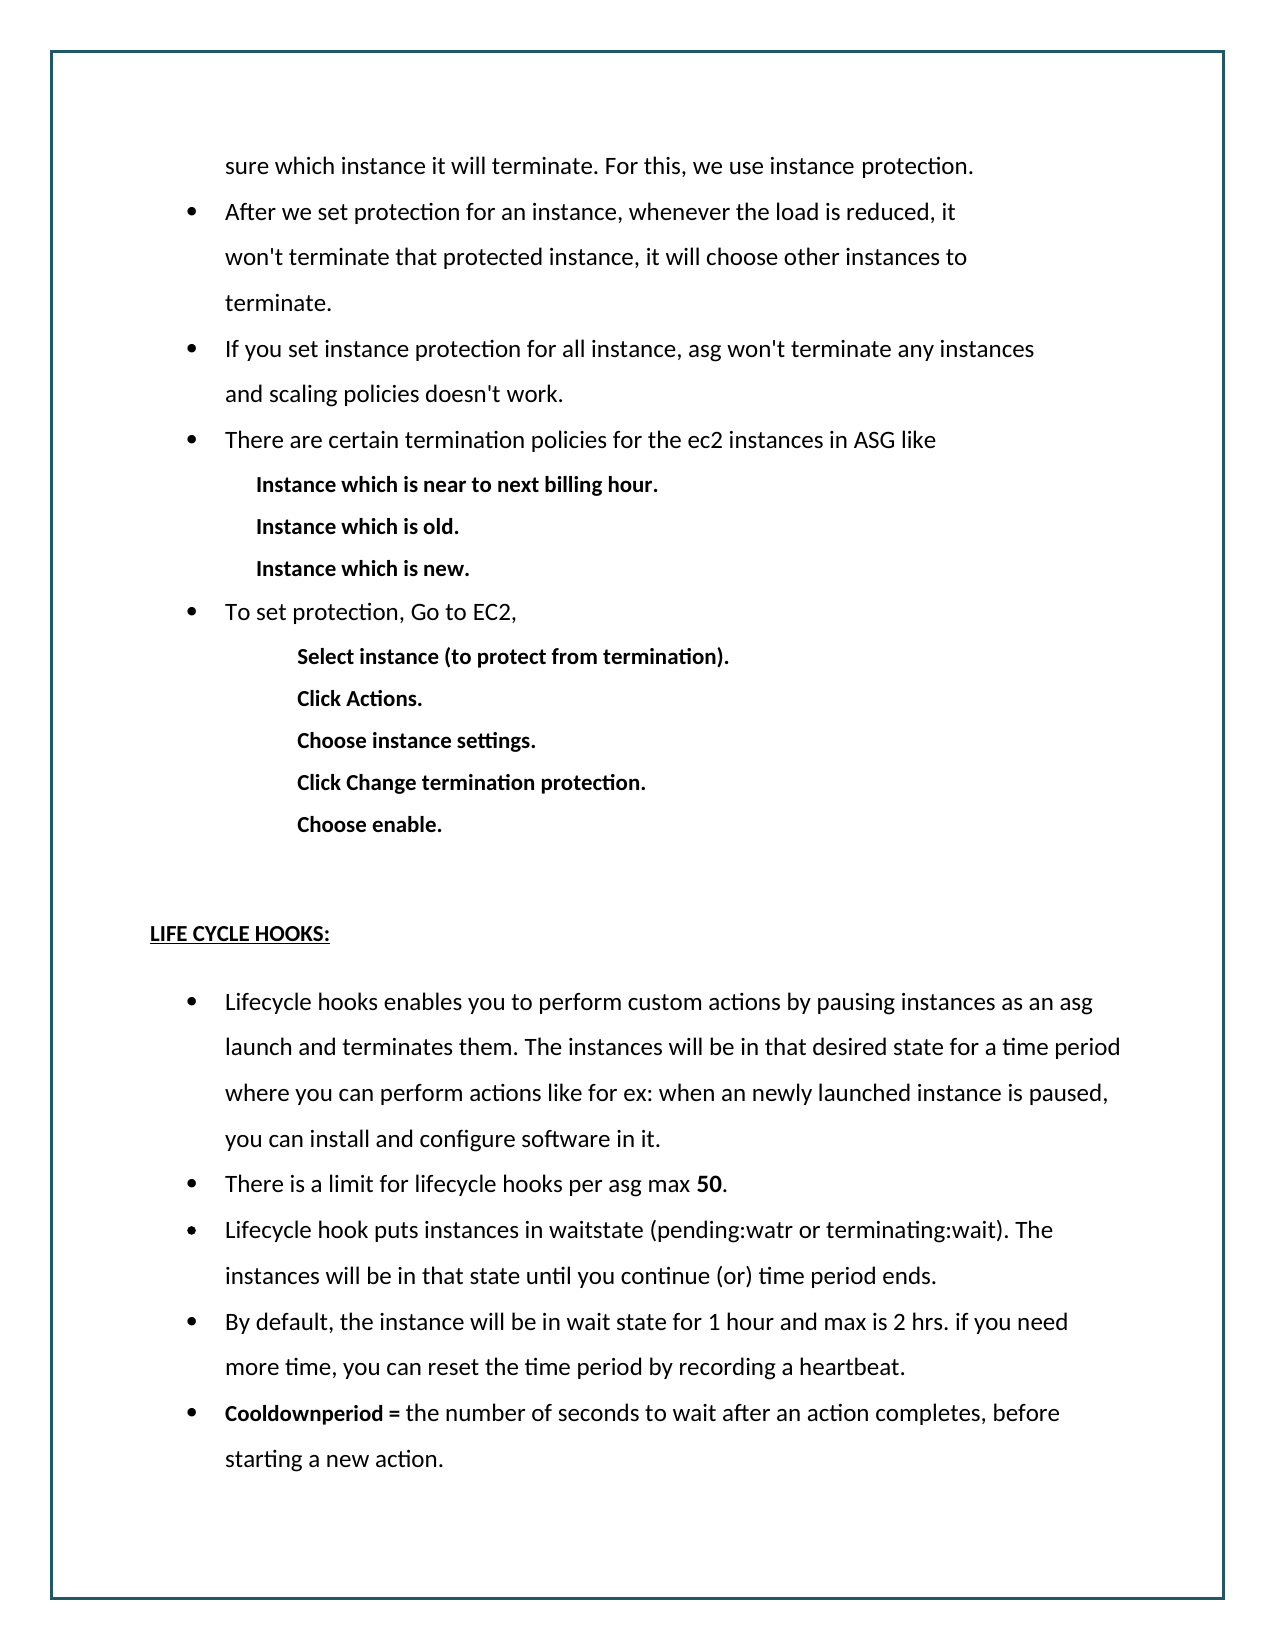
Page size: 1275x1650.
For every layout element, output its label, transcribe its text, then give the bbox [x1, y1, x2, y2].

text Choose enable. [297, 810, 1125, 838]
list There is a limit for lifecycle hooks per asg max 50. [187, 1168, 1125, 1199]
list Instance which is new. [225, 554, 1068, 582]
list After we set protection for an instance, whenever the load is reduced, it won't terminate that protected instance, it will choose other instances to terminate. [187, 196, 1010, 318]
text Choose instance settings. [297, 726, 873, 754]
list Cooldownperiod = the number of seconds to wait after an action completes, before starting a new action. [187, 1397, 1125, 1473]
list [187, 150, 1093, 181]
list By default, the instance will be in wait state for 1 hour and max is 2 hrs. if you need more time, you can reset the time period by recording a heartbeat. [187, 1306, 1125, 1382]
text Select instance (to protect from termination). [297, 642, 873, 670]
list Instance which is old. [225, 512, 1068, 540]
text LIFE CYCLE HOOKS: [150, 919, 1125, 947]
list There are certain termination policies for the ec2 instances in ASG like [187, 424, 1068, 455]
list If you set instance protection for all instance, asg won't terminate any instances and scaling policies doesn't work. [187, 333, 1068, 409]
text Click Actions. [297, 684, 873, 712]
list To set protection, Go to EC2, [187, 596, 1125, 627]
list Instance which is near to next billing hour. [225, 470, 1068, 498]
list Lifecycle hooks enables you to perform custom actions by pausing instances as an asg launch and terminates them. The instances will be in that desired state for a time period where you can perform actions like for ex: when an newly launched instance is paused, you can install and configure software in it. [187, 986, 1125, 1153]
text Click Change termination protection. [297, 768, 1125, 796]
list Lifecycle hook puts instances in waitstate (pending:watr or terminating:wait). The instances will be in that state until you continue (or) time period ends. [187, 1214, 1125, 1291]
